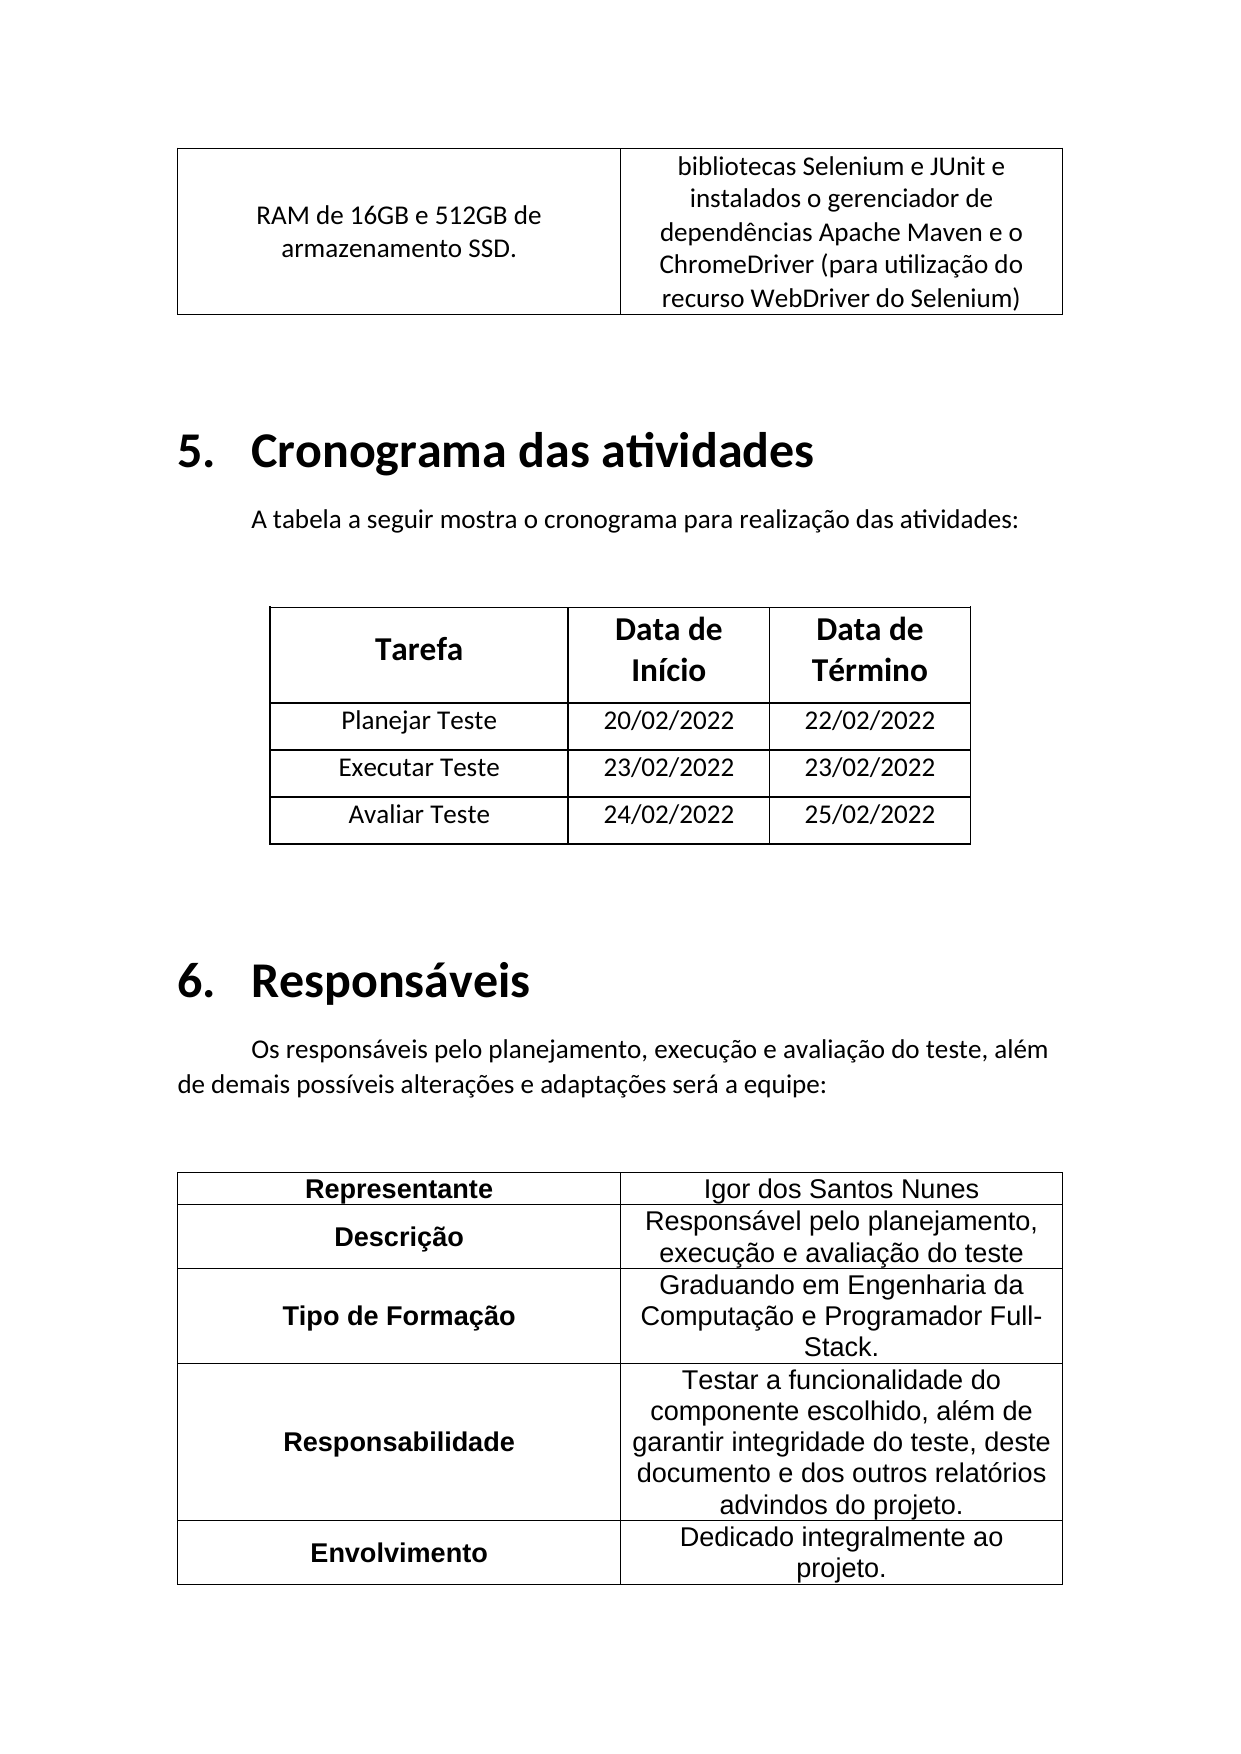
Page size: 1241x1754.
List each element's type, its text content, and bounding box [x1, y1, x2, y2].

table_cell Envolvimento [178, 1521, 620, 1583]
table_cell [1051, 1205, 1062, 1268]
text 6. Responsáveis [177, 949, 1063, 1010]
table_cell Executar Teste [271, 751, 567, 796]
table_cell Responsabilidade [178, 1364, 620, 1520]
table_cell Descrição [178, 1205, 620, 1268]
table_cell Tipo de Formação [178, 1269, 620, 1363]
table_header Tarefa [271, 608, 567, 702]
table_header Representante [178, 1173, 620, 1204]
table_cell 25/02/2022 [770, 798, 970, 843]
table_cell 23/02/2022 [770, 751, 970, 796]
table_cell Graduando em Engenharia da Computação e Programador Full-Stack. [621, 1269, 1062, 1363]
text 5. Cronograma das atividades [177, 419, 1063, 480]
table_cell Dedicado integralmente ao projeto. [621, 1521, 1062, 1583]
table_cell Planejar Teste [271, 704, 567, 749]
table_cell Avaliar Teste [271, 798, 567, 843]
table_cell 20/02/2022 [569, 704, 769, 749]
text Os responsáveis pelo planejamento, execução e avaliação do teste, além de demais possíveis alterações e adaptações será a equipe: [177, 1032, 1063, 1101]
table_header Data de Término [770, 608, 970, 702]
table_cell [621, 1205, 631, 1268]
table_cell 23/02/2022 [569, 751, 769, 796]
table_cell 24/02/2022 [569, 798, 769, 843]
text A tabela a seguir mostra o cronograma para realização das atividades: [177, 502, 1063, 535]
table_header Data de Início [569, 608, 769, 702]
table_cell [178, 149, 620, 314]
table_cell 22/02/2022 [770, 704, 970, 749]
table_cell Testar a funcionalidade do componente escolhido, além de garantir integridade do teste, deste documento e dos outros relatórios advindos do projeto. [621, 1364, 1062, 1520]
table_header Igor dos Santos Nunes [621, 1173, 1062, 1204]
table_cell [621, 149, 1062, 314]
